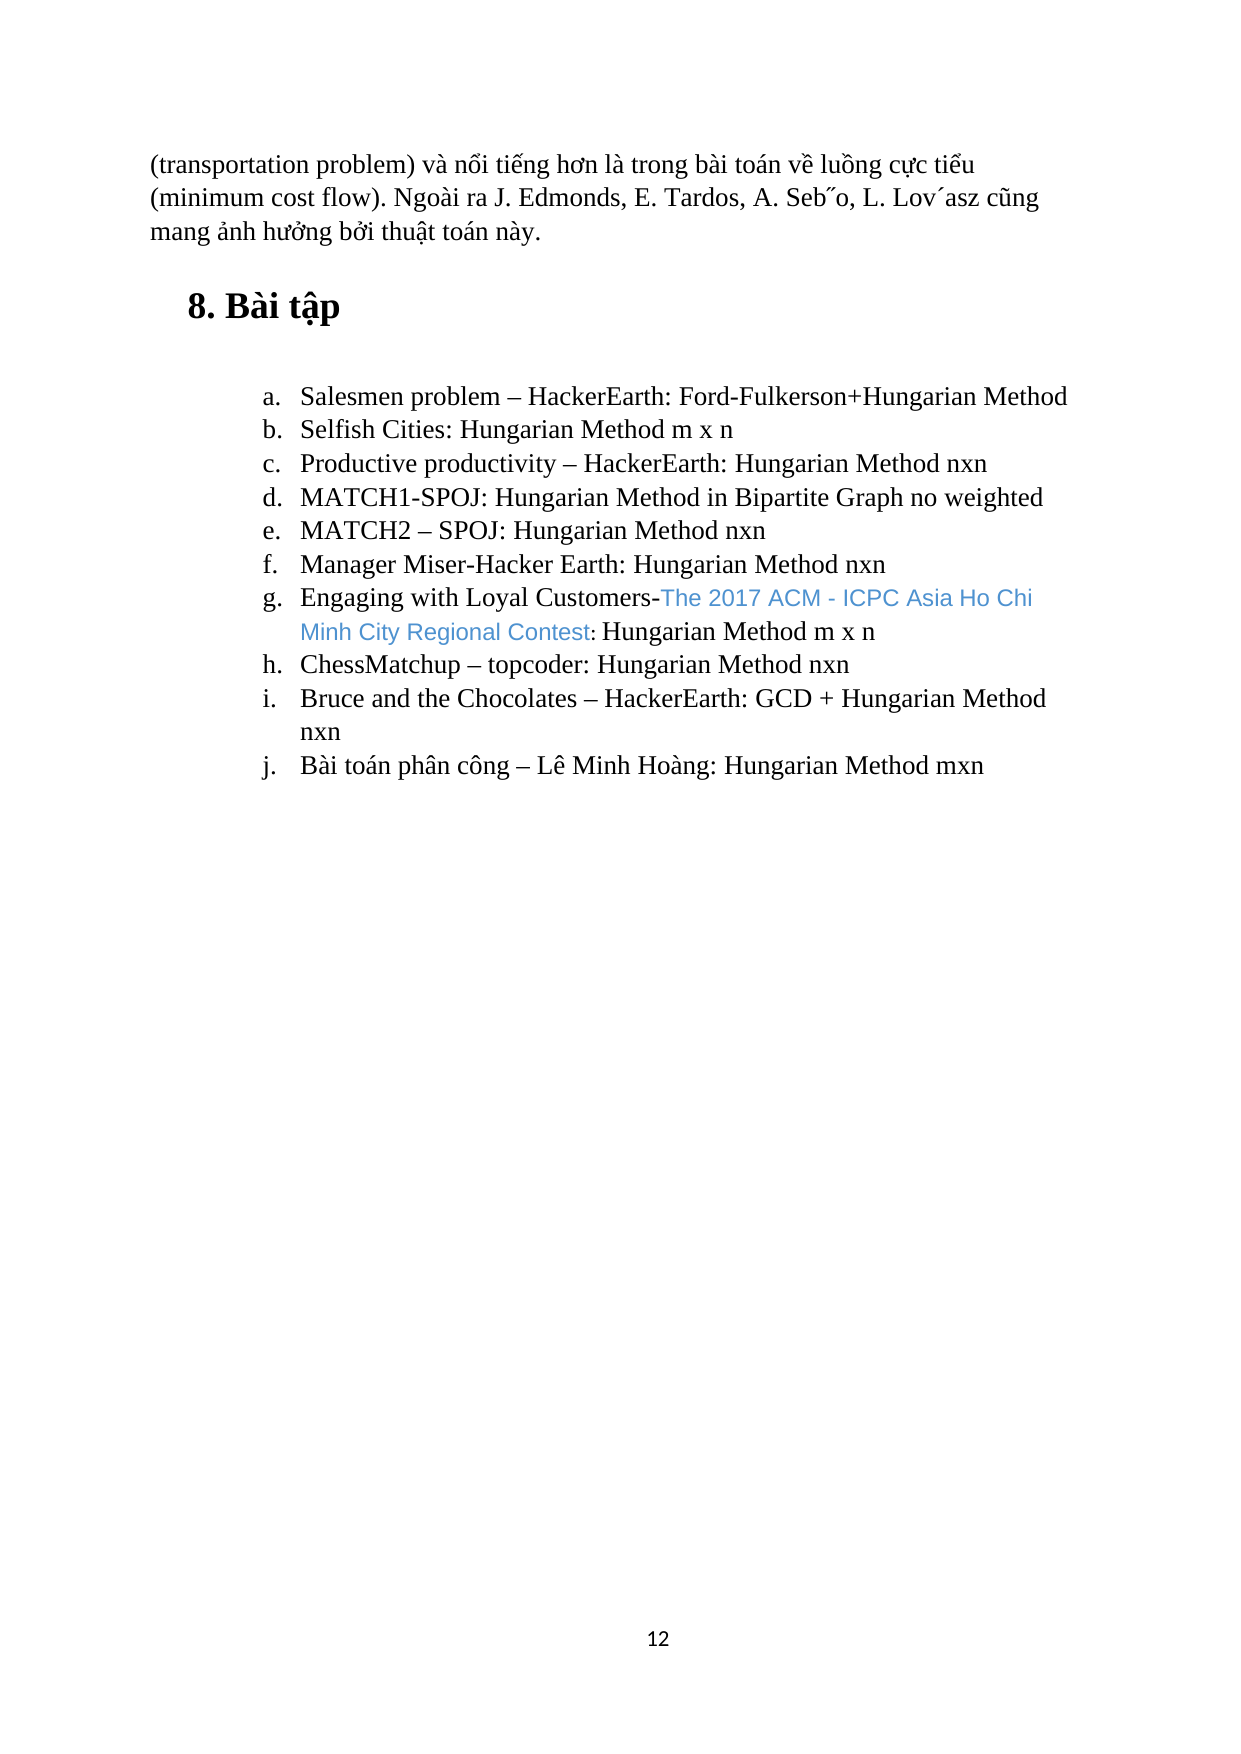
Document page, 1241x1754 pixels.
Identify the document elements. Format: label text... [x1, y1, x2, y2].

list Bruce and the Chocolates – HackerEarth: GCD + Hungarian Method nxn [262, 682, 1090, 747]
list MATCH2 – SPOJ: Hungarian Method nxn [262, 514, 1090, 545]
list Selfish Cities: Hungarian Method m x n [262, 413, 1090, 445]
list Salesmen problem – HackerEarth: Ford-Fulkerson+Hungarian Method [262, 380, 1090, 411]
list ChessMatchup – topcoder: Hungarian Method nxn [262, 648, 1090, 679]
list MATCH1-SPOJ: Hungarian Method in Bipartite Graph no weighted [262, 481, 1090, 512]
list Manager Miser-Hacker Earth: Hungarian Method nxn [262, 548, 1090, 579]
list Engaging with Loyal Customers-The 2017 ACM - ICPC Asia Ho Chi Minh City Regional Contest: Hungarian Method m x n [262, 581, 1090, 646]
list Bài tập [187, 284, 1090, 327]
list Bài toán phân công – Lê Minh Hoàng: Hungarian Method mxn [262, 749, 1090, 780]
list Productive productivity – HackerEarth: Hungarian Method nxn [262, 447, 1090, 478]
